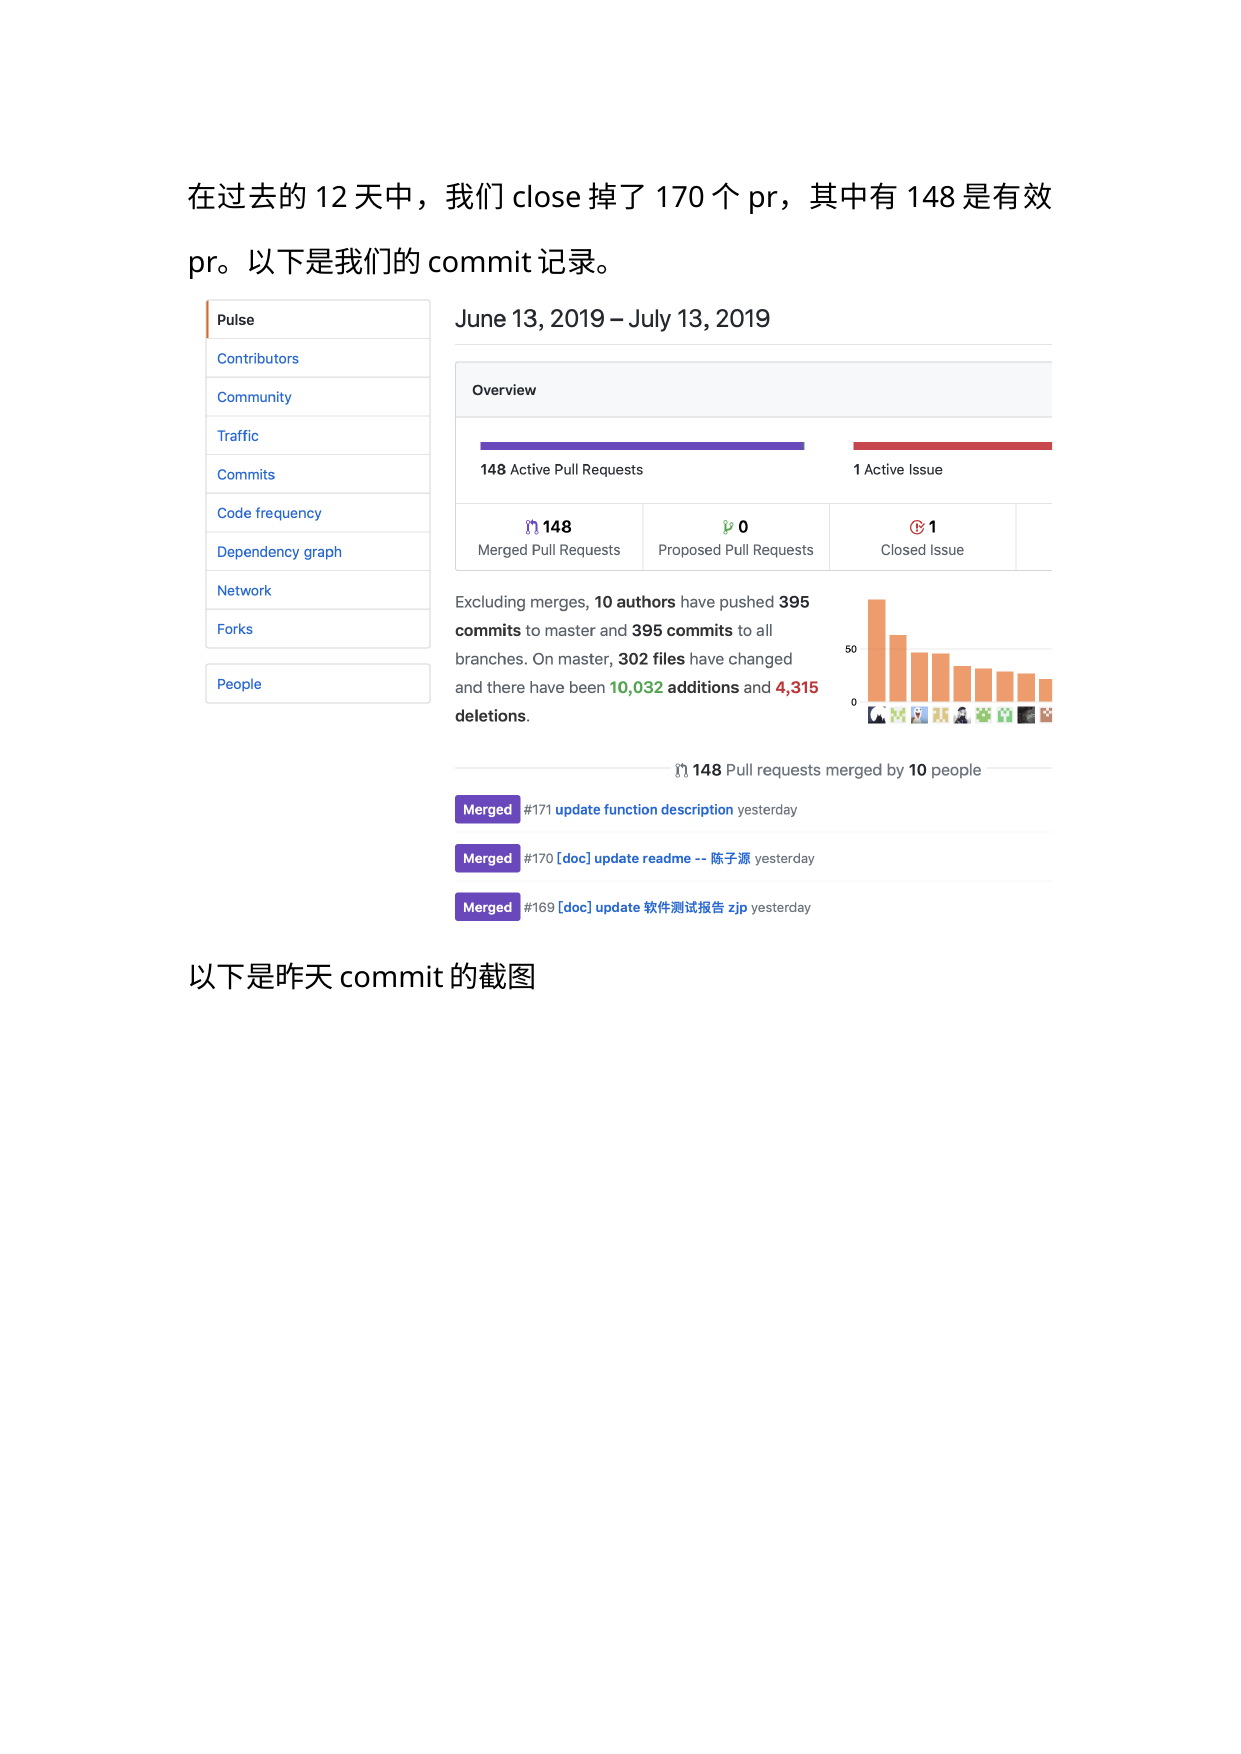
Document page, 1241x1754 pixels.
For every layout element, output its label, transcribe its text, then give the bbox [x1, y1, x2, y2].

picture [187, 292, 1053, 927]
text 在过去的12天中，我们close掉了170个pr，其中有148是有效pr。以下是我们的commit记录。 [187, 162, 1053, 292]
text 以下是昨天commit的截图 [187, 942, 1053, 1007]
